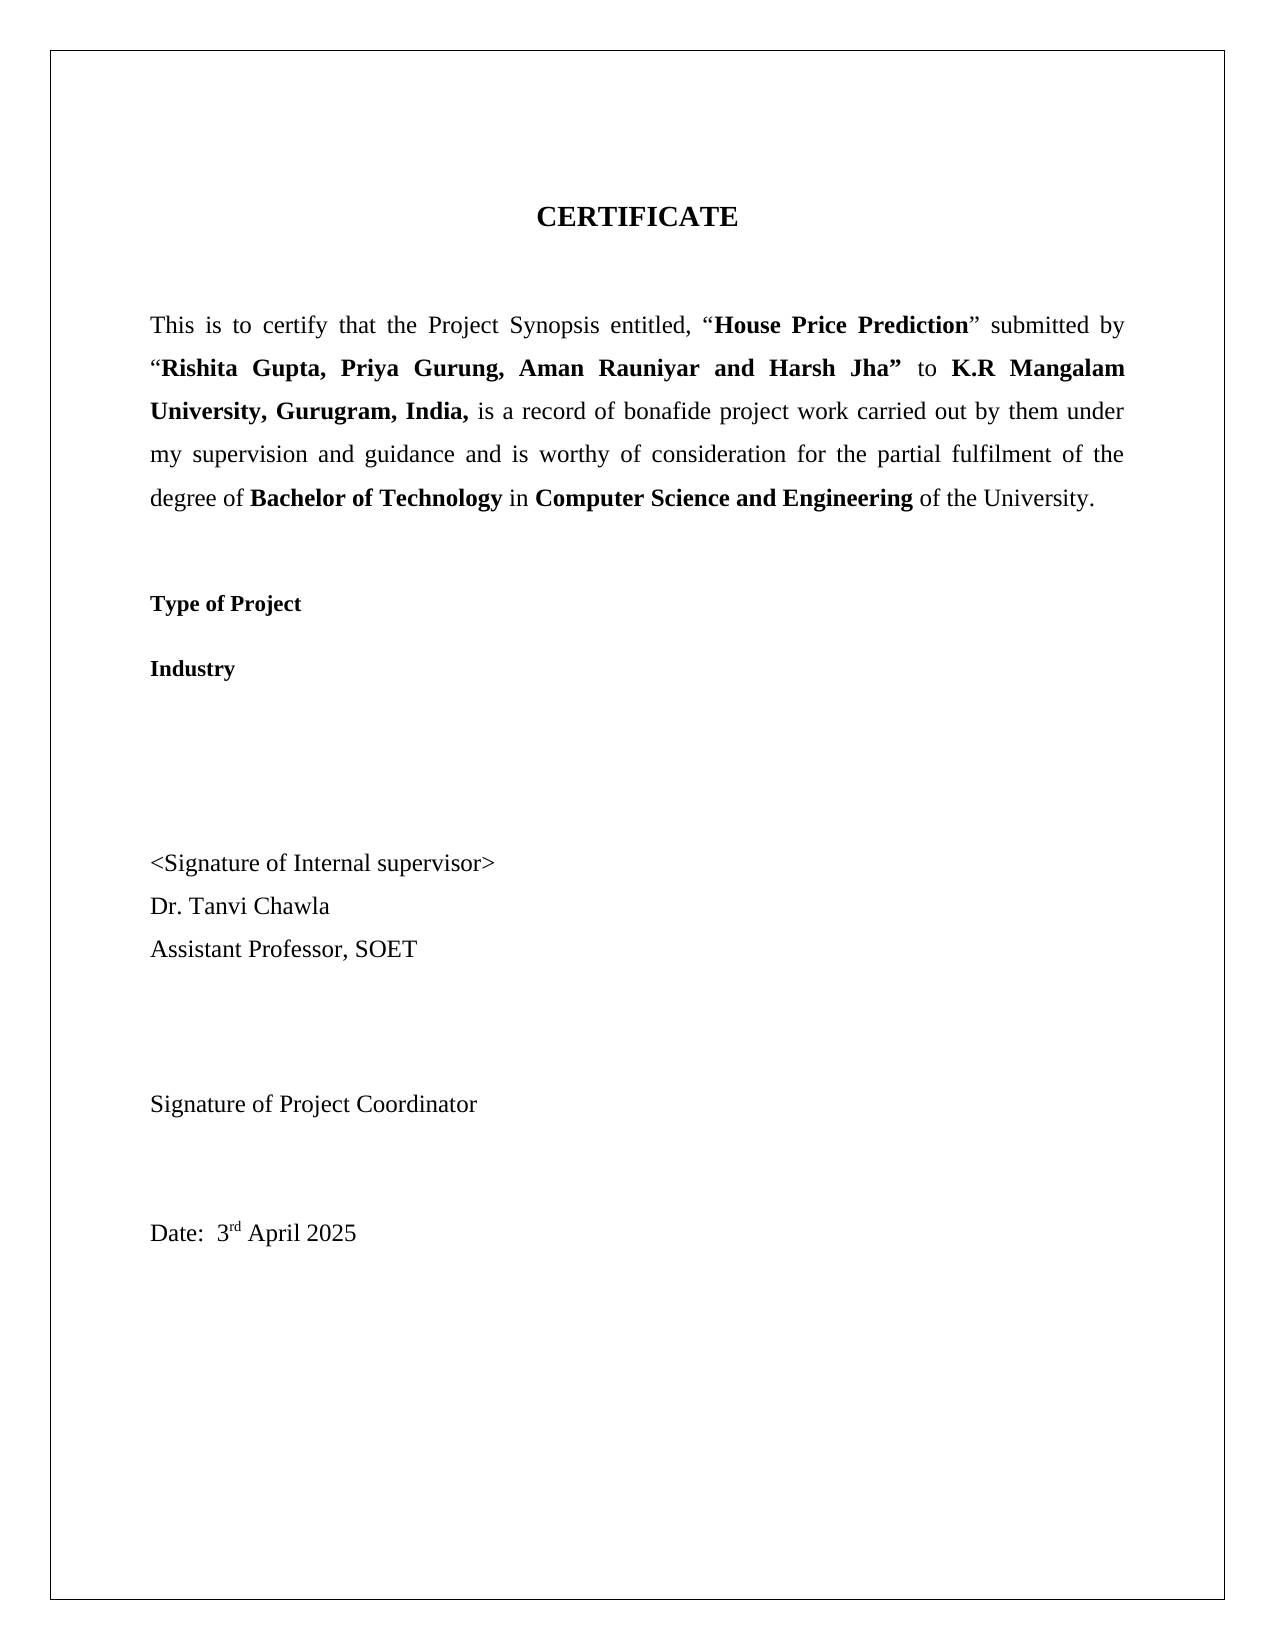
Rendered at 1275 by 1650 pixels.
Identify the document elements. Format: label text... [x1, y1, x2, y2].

text <Signature of Internal supervisor> Dr. Tanvi Chawla Assistant Professor, SOET [150, 848, 1125, 963]
text Date: 3rd April 2025 [150, 1218, 1125, 1247]
text CERTIFICATE [150, 199, 1125, 233]
text Signature of Project Coordinator [150, 1089, 1125, 1118]
text This is to certify that the Project Synopsis entitled, “House Price Prediction” submitted by “Rishita Gupta, Priya Gurung, Aman Rauniyar and Harsh Jha” to K.R Mangalam University, Gurugram, India, is a record of bonafide project work carried out by them under my supervision and guidance and is worthy of consideration for the partial fulfilment of the degree of Bachelor of Technology in Computer Science and Engineering of the University. [150, 310, 1125, 511]
text Industry [150, 655, 1125, 681]
text Type of Project [150, 590, 1125, 617]
